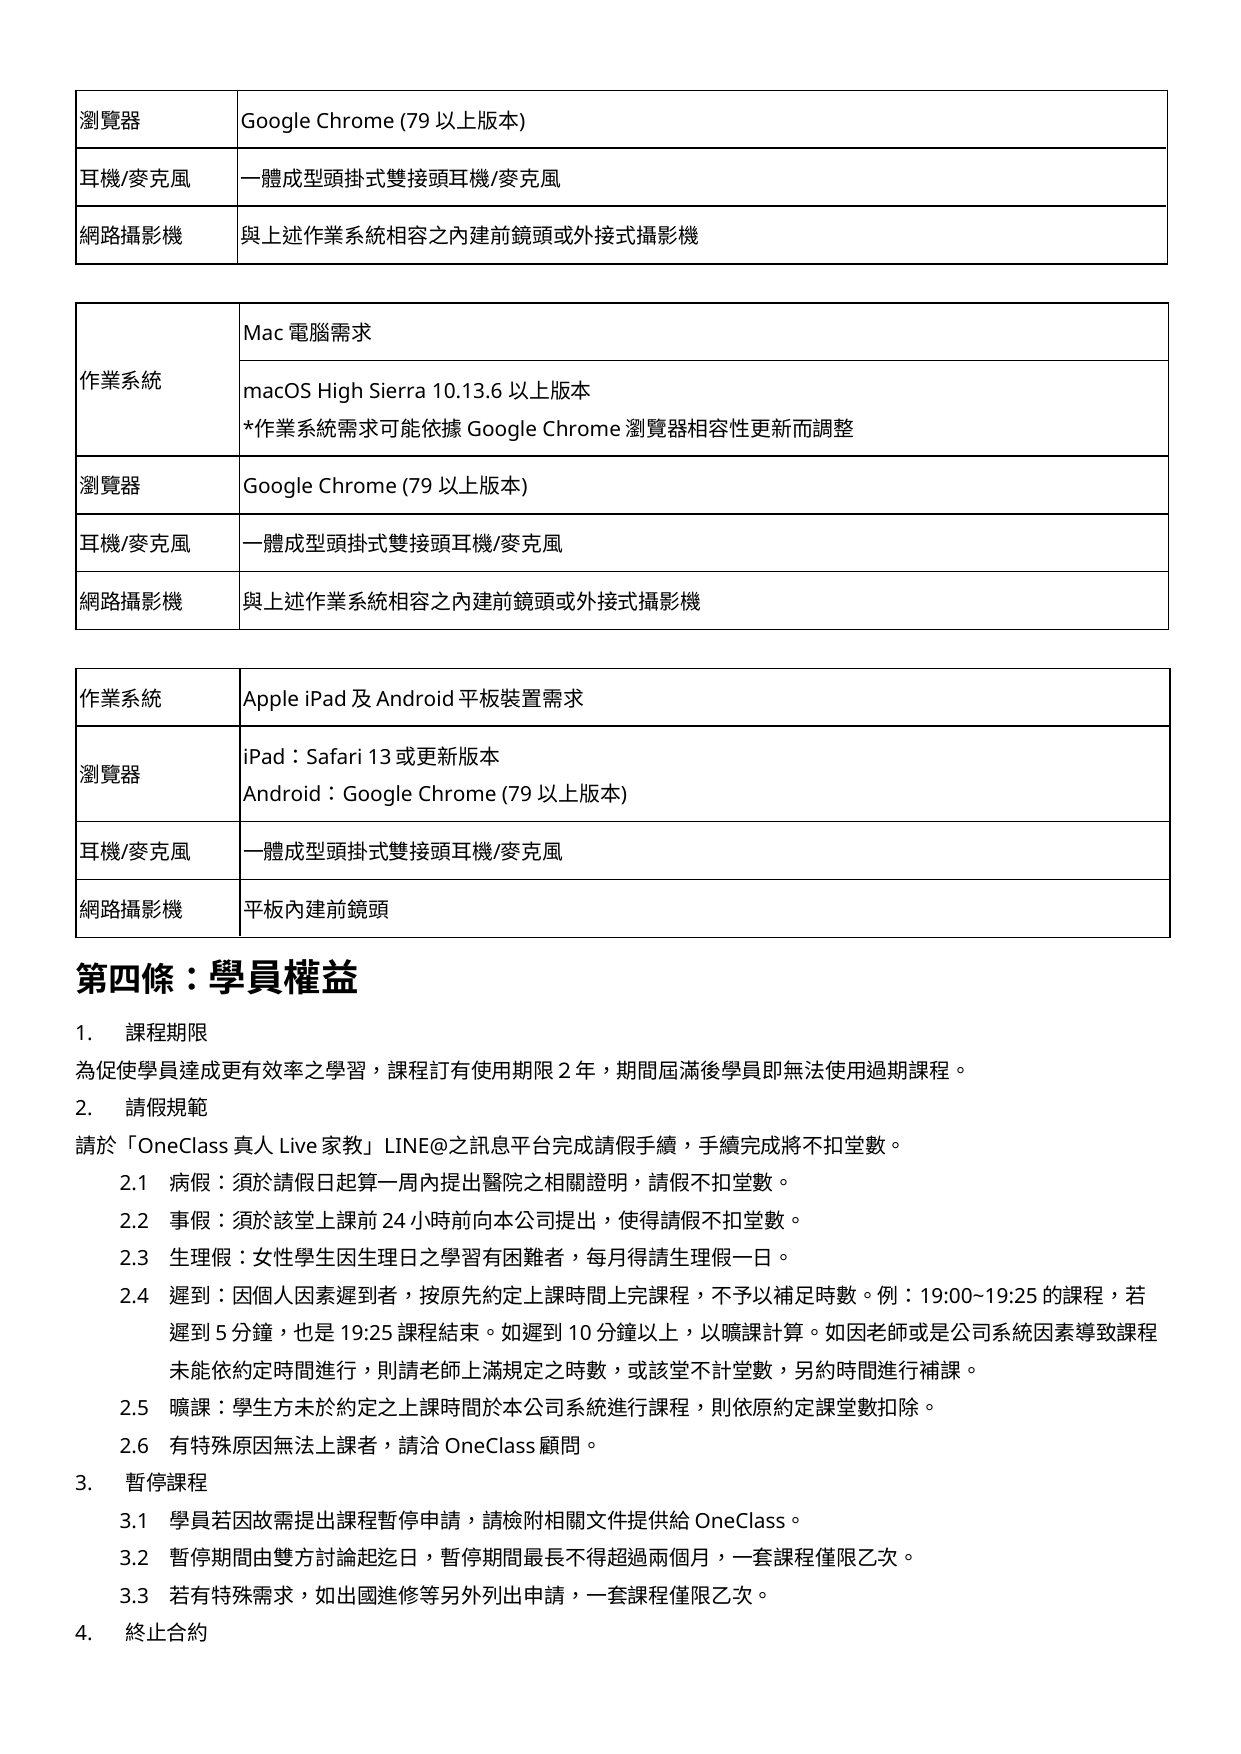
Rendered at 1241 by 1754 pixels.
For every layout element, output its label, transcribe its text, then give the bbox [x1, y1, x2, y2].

table_cell 平板內建前鏡頭 [241, 880, 1169, 936]
list 若有特殊需求，如出國進修等另外列出申請，一套課程僅限乙次。 [119, 1575, 1165, 1613]
table_header Apple iPad及Android平板裝置需求 [241, 669, 1169, 725]
table_cell 耳機/麥克風 [77, 822, 239, 878]
list 病假：須於請假日起算一周內提出醫院之相關證明，請假不扣堂數。 [119, 1163, 1165, 1200]
table_cell macOS High Sierra 10.13.6 以上版本 *作業系統需求可能依據Google Chrome瀏覽器相容性更新而調整 [240, 361, 1168, 455]
table_cell 與上述作業系統相容之內建前鏡頭或外接式攝影機 [238, 205, 1167, 263]
table_cell Google Chrome (79 以上版本) [240, 457, 1168, 513]
table_cell 與上述作業系統相容之內建前鏡頭或外接式攝影機 [240, 572, 1168, 628]
text 第四條：學員權益 [75, 938, 1165, 1013]
text 請於「OneClass真人Live家教」LINE@之訊息平台完成請假手續，手續完成將不扣堂數。 [75, 1125, 1165, 1163]
table_cell 一體成型頭掛式雙接頭耳機/麥克風 [240, 515, 1168, 571]
table_header 作業系統 [77, 669, 239, 725]
list 終止合約 [75, 1613, 1165, 1650]
list 事假：須於該堂上課前24小時前向本公司提出，使得請假不扣堂數。 [119, 1200, 1165, 1238]
table_cell Google Chrome (79 以上版本) [238, 91, 1167, 147]
table_cell 瀏覽器 [77, 457, 239, 513]
table_cell 網路攝影機 [77, 572, 239, 628]
list 請假規範 [75, 1088, 1165, 1125]
table_cell 耳機/麥克風 [77, 515, 239, 571]
list 有特殊原因無法上課者，請洽OneClass顧問。 [119, 1425, 1165, 1463]
table_cell 網路攝影機 [77, 207, 237, 263]
table_cell 耳機/麥克風 [77, 149, 237, 205]
table_cell 瀏覽器 [77, 91, 237, 147]
list 曠課：學生方未於約定之上課時間於本公司系統進行課程，則依原約定課堂數扣除。 [119, 1388, 1165, 1425]
table_cell iPad：Safari 13或更新版本 Android：Google Chrome (79 以上版本) [241, 727, 1169, 821]
table_cell 一體成型頭掛式雙接頭耳機/麥克風 [241, 822, 1169, 878]
table_cell 一體成型頭掛式雙接頭耳機/麥克風 [238, 147, 1167, 205]
table_cell 瀏覽器 [77, 727, 239, 821]
text 為促使學員達成更有效率之學習，課程訂有使用期限２年，期間屆滿後學員即無法使用過期課程。 [75, 1050, 1165, 1088]
table_header 作業系統 [77, 304, 239, 455]
list 暫停課程 [75, 1463, 1165, 1500]
list 生理假：女性學生因生理日之學習有困難者，每月得請生理假一日。 [119, 1238, 1165, 1275]
list 暫停期間由雙方討論起迄日，暫停期間最長不得超過兩個月，一套課程僅限乙次。 [119, 1538, 1165, 1575]
list 學員若因故需提出課程暫停申請，請檢附相關文件提供給OneClass。 [119, 1500, 1165, 1538]
table_header Mac 電腦需求 [240, 304, 1168, 360]
list 遲到：因個人因素遲到者，按原先約定上課時間上完課程，不予以補足時數。例：19:00~19:25的課程，若遲到5分鐘，也是19:25課程結束。如遲到10分鐘以上，以曠課計算。如因老師或是公司系統因素導致課程未能依約定時間進行，則請老師上滿規定之時數，或該堂不計堂數，另約時間進行補課。 [119, 1275, 1165, 1388]
table_cell 網路攝影機 [77, 880, 239, 936]
list 課程期限 [75, 1013, 1165, 1050]
